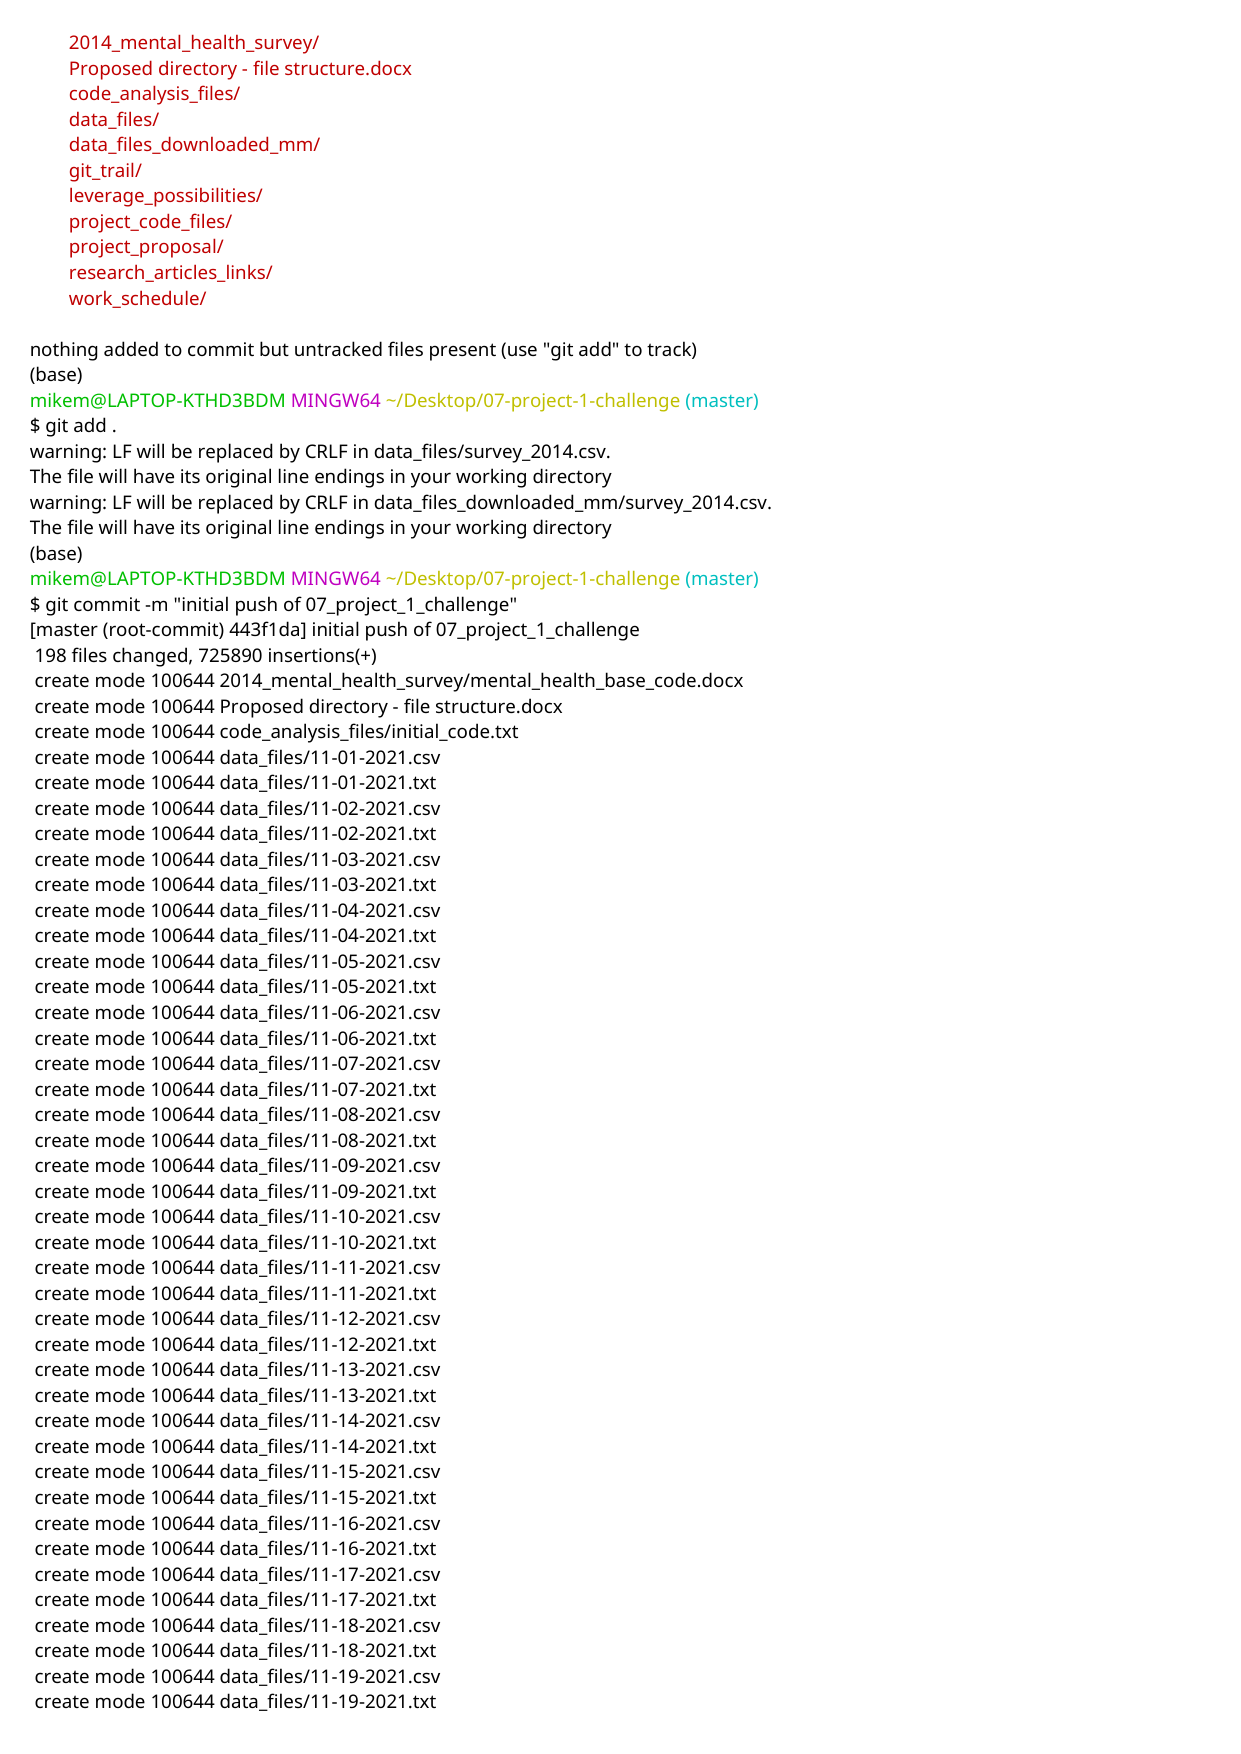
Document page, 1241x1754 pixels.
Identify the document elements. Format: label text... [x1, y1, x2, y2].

text create mode 100644 data_files/11-18-2021.csv [29, 1612, 1211, 1637]
text create mode 100644 data_files/11-06-2021.txt [29, 1025, 1211, 1050]
text create mode 100644 data_files/11-18-2021.txt [29, 1637, 1211, 1663]
text project_code_files/ [29, 208, 1211, 234]
text 2014_mental_health_survey/ [29, 29, 1211, 55]
text create mode 100644 data_files/11-08-2021.csv [29, 1101, 1211, 1127]
text create mode 100644 data_files/11-07-2021.txt [29, 1076, 1211, 1101]
text create mode 100644 data_files/11-09-2021.csv [29, 1152, 1211, 1178]
text data_files_downloaded_mm/ [29, 132, 1211, 157]
text leverage_possibilities/ [29, 183, 1211, 208]
text create mode 100644 data_files/11-11-2021.csv [29, 1254, 1211, 1280]
text create mode 100644 data_files/11-02-2021.txt [29, 821, 1211, 846]
text create mode 100644 data_files/11-16-2021.csv [29, 1510, 1211, 1535]
text work_schedule/ [29, 285, 1211, 310]
text create mode 100644 data_files/11-14-2021.csv [29, 1408, 1211, 1433]
text create mode 100644 data_files/11-01-2021.csv [29, 744, 1211, 770]
text create mode 100644 data_files/11-15-2021.txt [29, 1484, 1211, 1510]
text $ git add . [29, 412, 1211, 438]
text create mode 100644 data_files/11-04-2021.txt [29, 923, 1211, 948]
text [master (root-commit) 443f1da] initial push of 07_project_1_challenge [29, 617, 1211, 642]
text create mode 100644 data_files/11-14-2021.txt [29, 1433, 1211, 1459]
text Proposed directory - file structure.docx [29, 55, 1211, 81]
text create mode 100644 data_files/11-02-2021.csv [29, 795, 1211, 821]
text create mode 100644 data_files/11-19-2021.txt [29, 1688, 1211, 1714]
text create mode 100644 data_files/11-15-2021.csv [29, 1459, 1211, 1484]
text create mode 100644 code_analysis_files/initial_code.txt [29, 719, 1211, 744]
text create mode 100644 data_files/11-10-2021.txt [29, 1229, 1211, 1254]
text create mode 100644 data_files/11-03-2021.txt [29, 872, 1211, 897]
text create mode 100644 data_files/11-17-2021.csv [29, 1561, 1211, 1586]
text nothing added to commit but untracked files present (use "git add" to track) [29, 336, 1211, 361]
text 198 files changed, 725890 insertions(+) [29, 642, 1211, 668]
text (base) [29, 361, 1211, 387]
text create mode 100644 data_files/11-11-2021.txt [29, 1280, 1211, 1306]
text warning: LF will be replaced by CRLF in data_files/survey_2014.csv. [29, 438, 1211, 463]
text create mode 100644 data_files/11-06-2021.csv [29, 999, 1211, 1025]
text create mode 100644 data_files/11-01-2021.txt [29, 770, 1211, 795]
text create mode 100644 data_files/11-19-2021.csv [29, 1663, 1211, 1688]
text The file will have its original line endings in your working directory [29, 514, 1211, 540]
text create mode 100644 2014_mental_health_survey/mental_health_base_code.docx [29, 668, 1211, 693]
text create mode 100644 data_files/11-13-2021.csv [29, 1357, 1211, 1382]
text mikem@LAPTOP-KTHD3BDM MINGW64 ~/Desktop/07-project-1-challenge (master) [29, 566, 1211, 591]
text create mode 100644 data_files/11-05-2021.txt [29, 974, 1211, 999]
text create mode 100644 data_files/11-13-2021.txt [29, 1382, 1211, 1408]
text create mode 100644 data_files/11-12-2021.csv [29, 1306, 1211, 1331]
text create mode 100644 data_files/11-03-2021.csv [29, 846, 1211, 872]
text data_files/ [29, 106, 1211, 132]
text create mode 100644 data_files/11-16-2021.txt [29, 1535, 1211, 1561]
text create mode 100644 data_files/11-10-2021.csv [29, 1203, 1211, 1229]
text create mode 100644 data_files/11-07-2021.csv [29, 1050, 1211, 1076]
text create mode 100644 data_files/11-08-2021.txt [29, 1127, 1211, 1152]
text create mode 100644 Proposed directory - file structure.docx [29, 693, 1211, 719]
text project_proposal/ [29, 234, 1211, 259]
text create mode 100644 data_files/11-17-2021.txt [29, 1586, 1211, 1612]
text (base) [29, 540, 1211, 566]
text The file will have its original line endings in your working directory [29, 463, 1211, 489]
text create mode 100644 data_files/11-04-2021.csv [29, 897, 1211, 923]
text git_trail/ [29, 157, 1211, 183]
text create mode 100644 data_files/11-09-2021.txt [29, 1178, 1211, 1203]
text warning: LF will be replaced by CRLF in data_files_downloaded_mm/survey_2014.csv. [29, 489, 1211, 514]
text $ git commit -m "initial push of 07_project_1_challenge" [29, 591, 1211, 617]
text mikem@LAPTOP-KTHD3BDM MINGW64 ~/Desktop/07-project-1-challenge (master) [29, 387, 1211, 412]
text research_articles_links/ [29, 259, 1211, 285]
text create mode 100644 data_files/11-12-2021.txt [29, 1331, 1211, 1357]
text create mode 100644 data_files/11-05-2021.csv [29, 948, 1211, 974]
text code_analysis_files/ [29, 81, 1211, 106]
